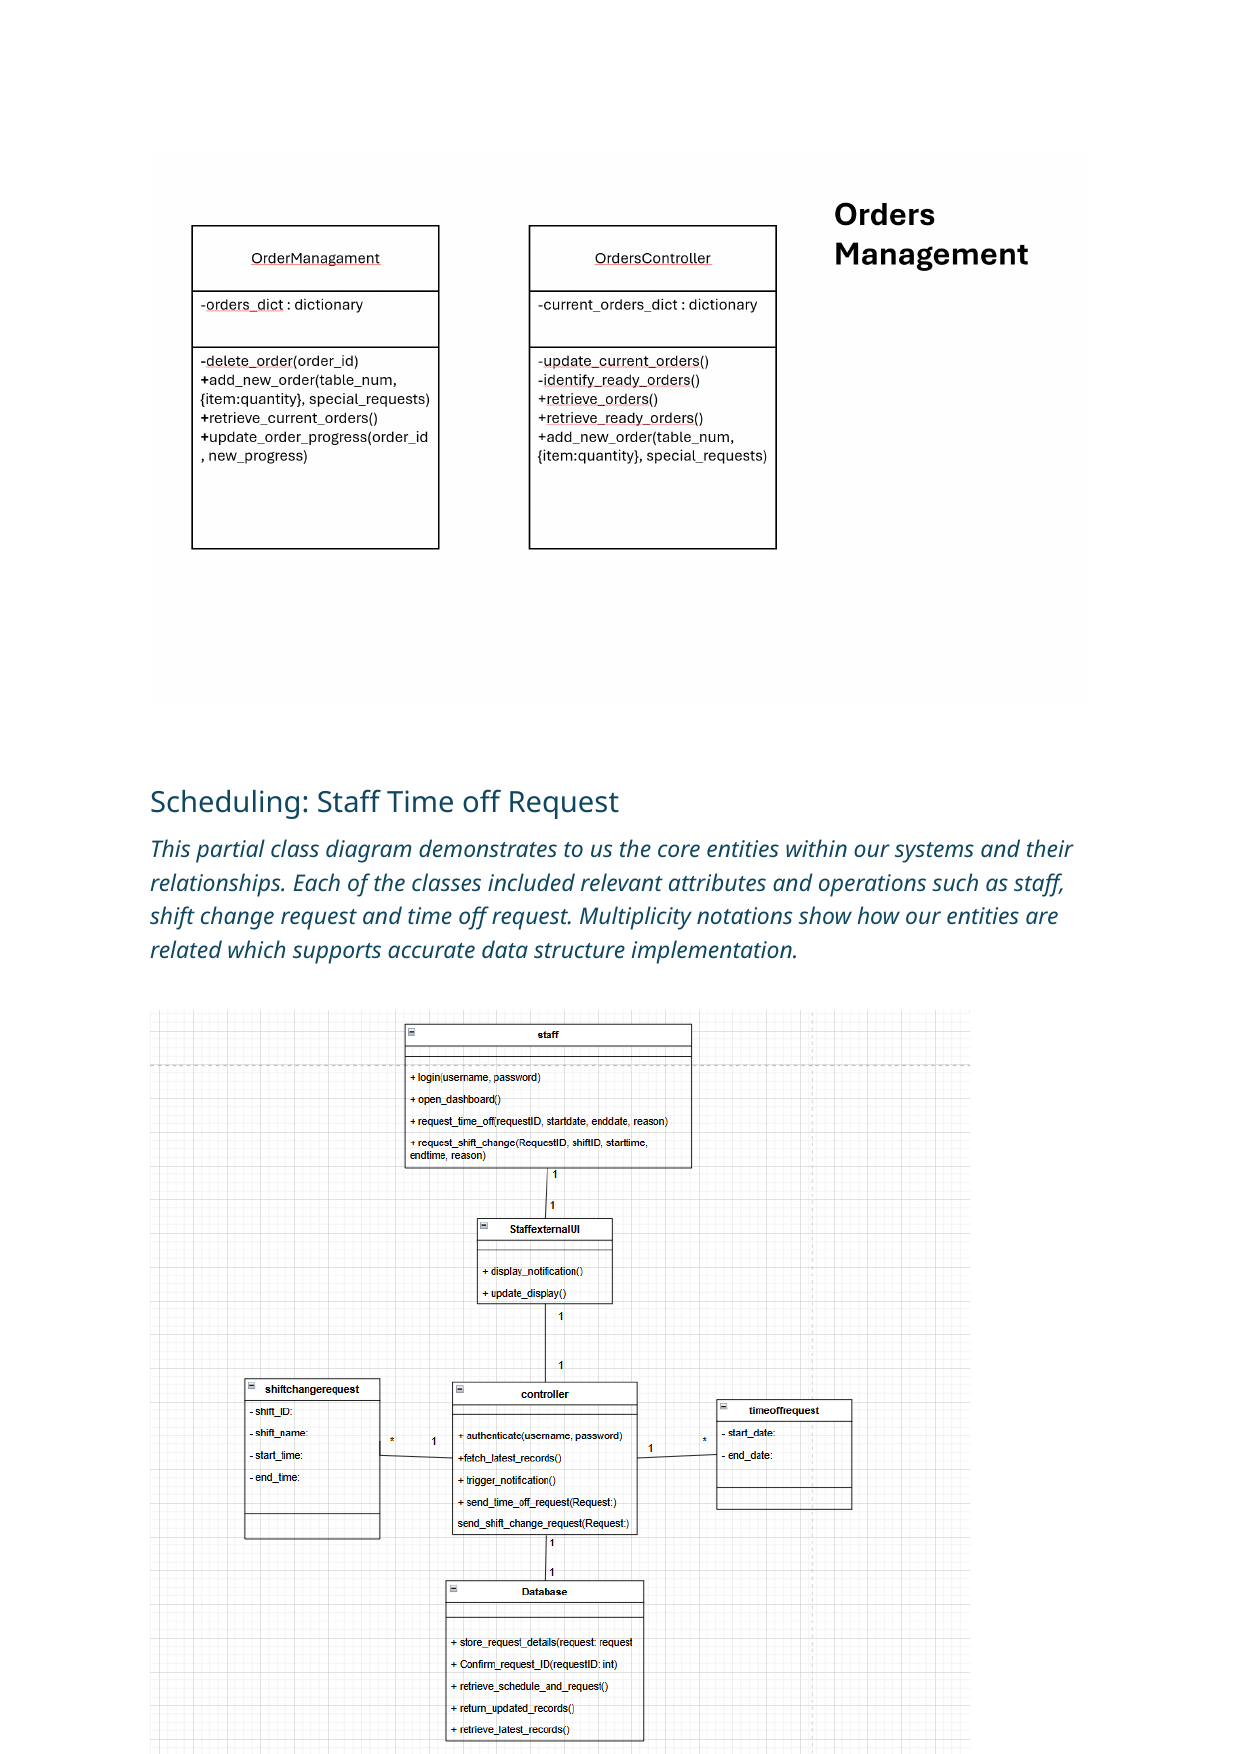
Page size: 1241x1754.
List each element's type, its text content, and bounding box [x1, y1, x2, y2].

picture [150, 1010, 971, 1754]
text This partial class diagram demonstrates to us the core entities within our systems and their relationships. Each of the classes included relevant attributes and operations such as staff, shift change request and time off request. Multiplicity notations show how our entities are related which supports accurate data structure implementation. [150, 833, 1090, 965]
subtitle Scheduling: Staff Time off Request [150, 782, 1090, 821]
picture [150, 150, 1091, 703]
